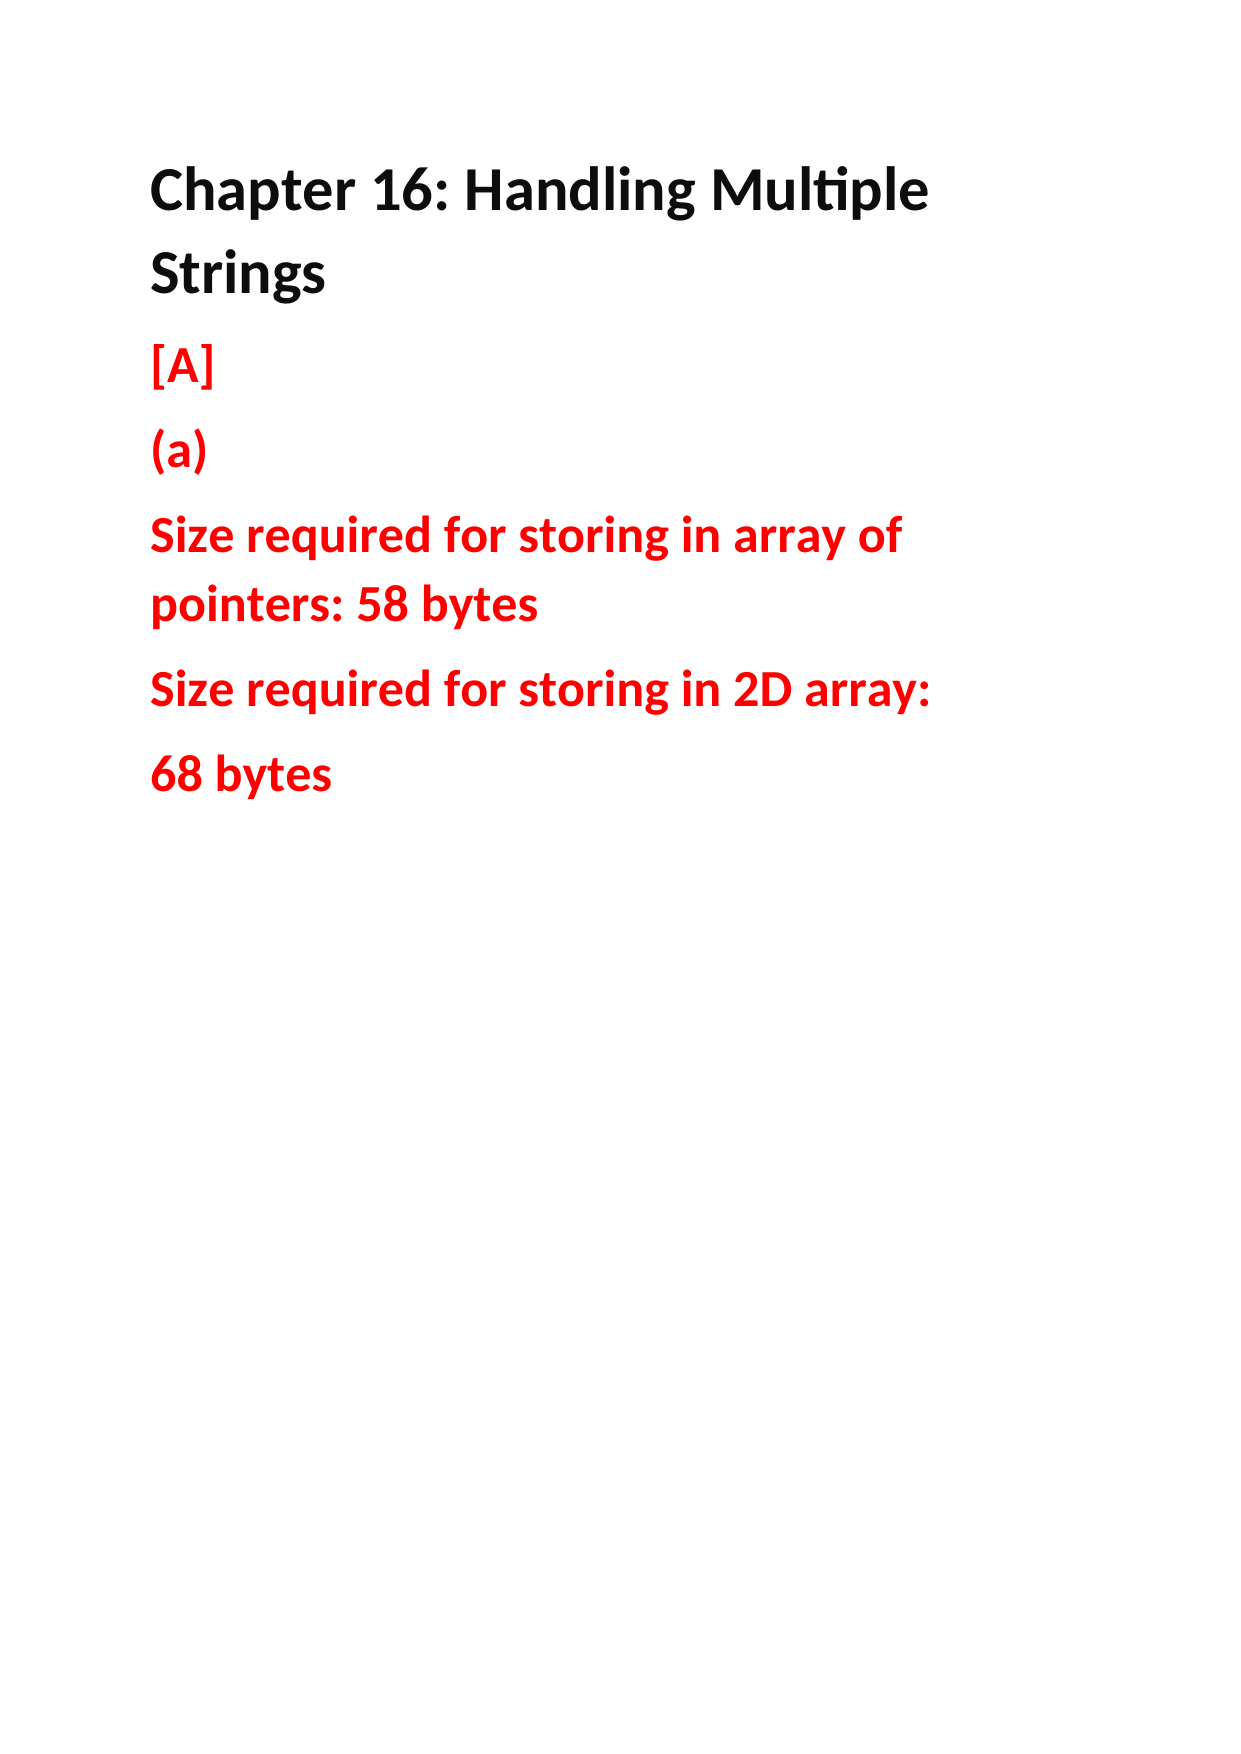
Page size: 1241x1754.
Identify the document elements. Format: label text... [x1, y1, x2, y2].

text Size required for storing in array of pointers: 58 bytes [150, 502, 1090, 634]
text [A] [150, 331, 1090, 395]
text Size required for storing in 2D array: [150, 656, 1090, 719]
text (a) [150, 417, 1090, 480]
text 68 bytes [150, 741, 1090, 804]
text Chapter 16: Handling Multiple Strings [150, 150, 1090, 309]
